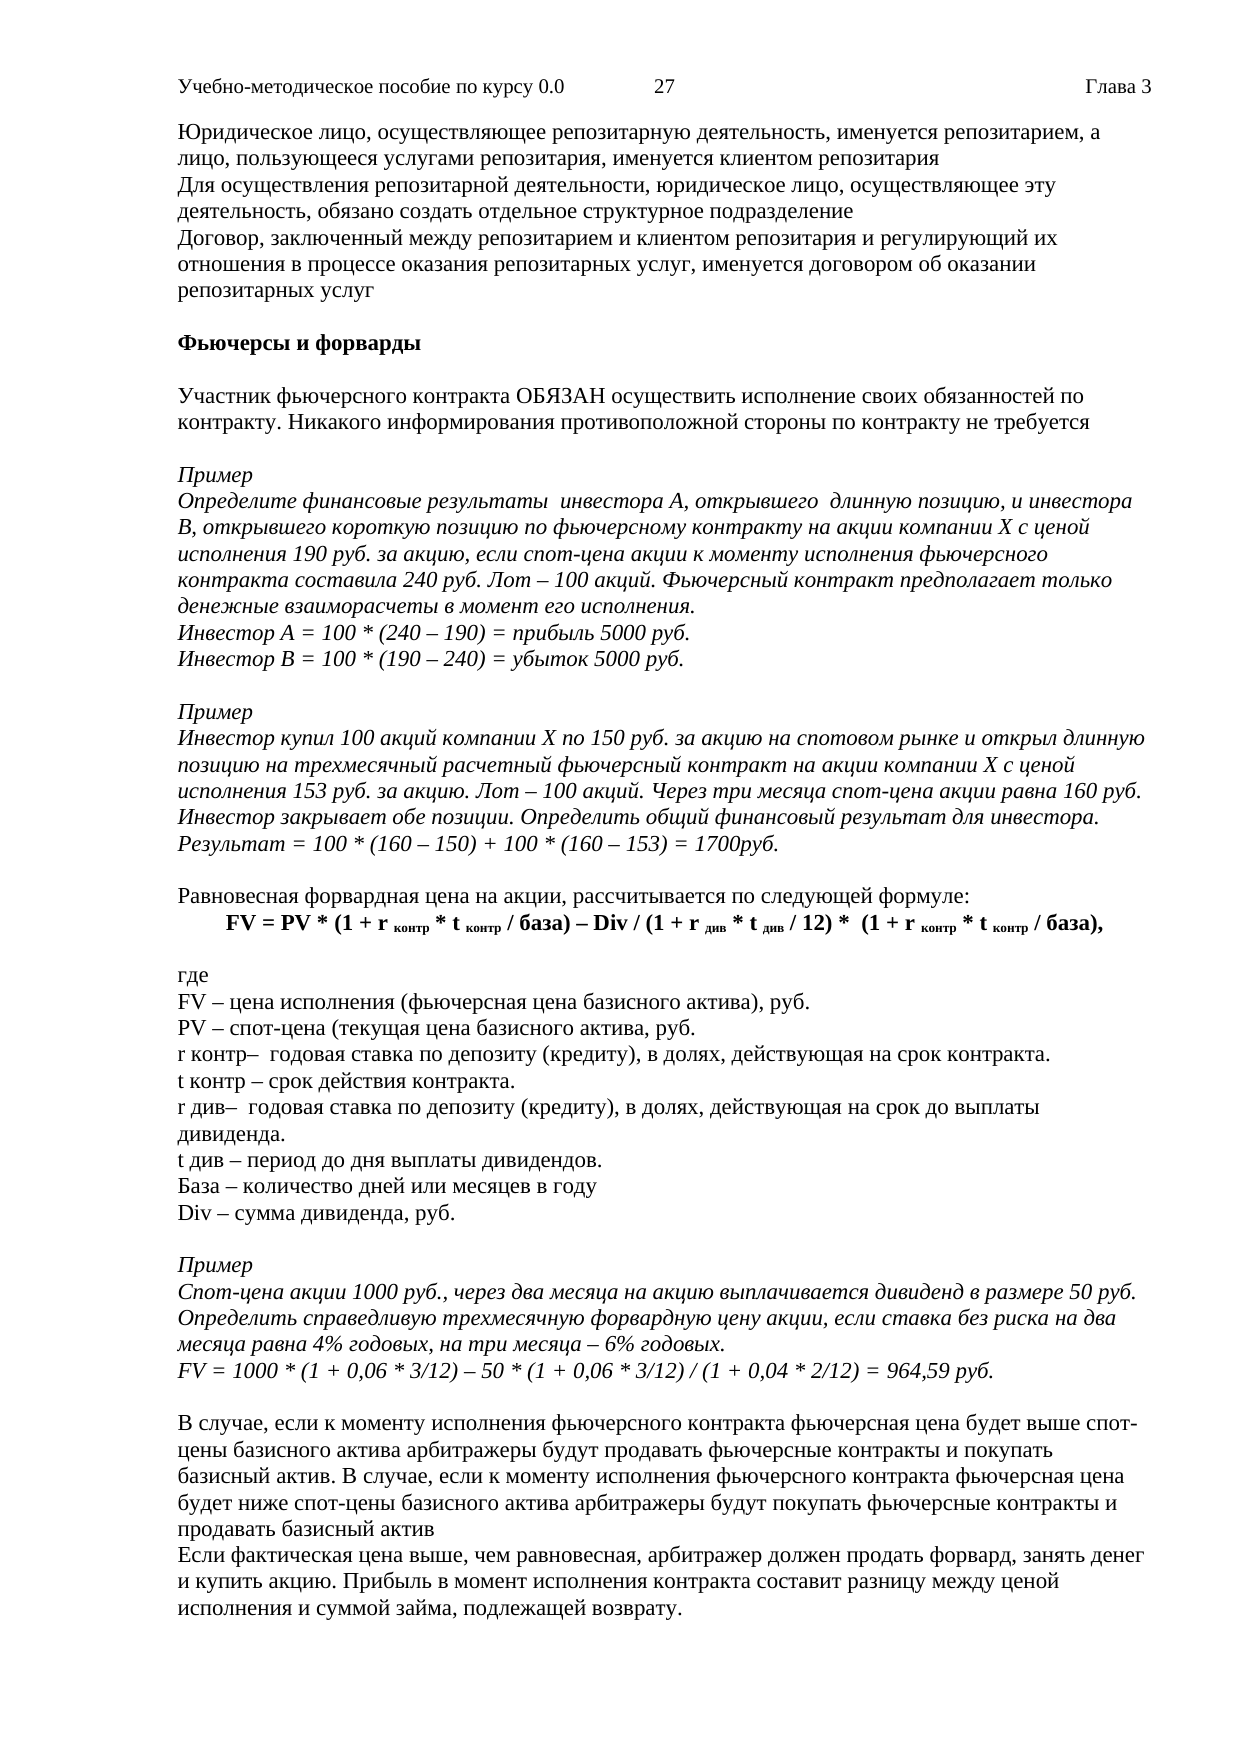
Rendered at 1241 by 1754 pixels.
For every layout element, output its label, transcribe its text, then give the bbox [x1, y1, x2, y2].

text База – количество дней или месяцев в году [177, 1172, 1152, 1199]
text Инвестор купил 100 акций компании Х по 150 руб. за акцию на спотовом рынке и открыл длинную позицию на трехмесячный расчетный фьючерсный контракт на акции компании Х с ценой исполнения 153 руб. за акцию. Лот – 100 акций. Через три месяца спот-цена акции равна 160 руб. Инвестор закрывает обе позиции. Определить общий финансовый результат для инвестора. [177, 724, 1152, 830]
text Пример [177, 461, 1152, 487]
text Div – сумма дивиденда, руб. [177, 1199, 1152, 1225]
text PV – спот-цена (текущая цена базисного актива, руб. [177, 1014, 1152, 1041]
text Пример [177, 698, 1152, 724]
text Определите финансовые результаты инвестора А, открывшего длинную позицию, и инвестора В, открывшего короткую позицию по фьючерсному контракту на акции компании Х с ценой исполнения 190 руб. за акцию, если спот-цена акции к моменту исполнения фьючерсного контракта составила 240 руб. Лот – 100 акций. Фьючерсный контракт предполагает только денежные взаиморасчеты в момент его исполнения. [177, 487, 1152, 619]
text Спот-цена акции 1000 руб., через два месяца на акцию выплачивается дивиденд в размере 50 руб. Определить справедливую трехмесячную форвардную цену акции, если ставка без риска на два месяца равна 4% годовых, на три месяца – 6% годовых. [177, 1278, 1152, 1357]
text Результат = 100 * (160 – 150) + 100 * (160 – 153) = 1700руб. [177, 830, 1152, 856]
text t контр – срок действия контракта. [177, 1067, 1152, 1093]
text Если фактическая цена выше, чем равновесная, арбитражер должен продать форвард, занять денег и купить акцию. Прибыль в момент исполнения контракта составит разницу между ценой исполнения и суммой займа, подлежащей возврату. [177, 1541, 1152, 1620]
text Инвестор B = 100 * (190 – 240) = убыток 5000 руб. [177, 645, 1152, 672]
text t див – период до дня выплаты дивидендов. [177, 1146, 1152, 1172]
text Инвестор А = 100 * (240 – 190) = прибыль 5000 руб. [177, 619, 1152, 645]
text где [177, 961, 1152, 988]
text FV = PV * (1 + r контр * t контр / база) – Div / (1 + r див * t див / 12) * (1 + r контр * t контр / база), [177, 909, 1152, 935]
text r контр– годовая ставка по депозиту (кредиту), в долях, действующая на срок контракта. [177, 1041, 1152, 1067]
text Пример [177, 1251, 1152, 1278]
text Участник фьючерсного контракта ОБЯЗАН осуществить исполнение своих обязанностей по контракту. Никакого информирования противоположной стороны по контракту не требуется [177, 382, 1152, 434]
text В случае, если к моменту исполнения фьючерсного контракта фьючерсная цена будет выше спот-цены базисного актива арбитражеры будут продавать фьючерсные контракты и покупать базисный актив. В случае, если к моменту исполнения фьючерсного контракта фьючерсная цена будет ниже спот-цены базисного актива арбитражеры будут покупать фьючерсные контракты и продавать базисный актив [177, 1409, 1152, 1541]
text FV – цена исполнения (фьючерсная цена базисного актива), руб. [177, 988, 1152, 1014]
text Равновесная форвардная цена на акции, рассчитывается по следующей формуле: [177, 882, 1152, 909]
text Договор, заключенный между репозитарием и клиентом репозитария и регулирующий их отношения в процессе оказания репозитарных услуг, именуется договором об оказании репозитарных услуг [177, 223, 1152, 303]
text r див– годовая ставка по депозиту (кредиту), в долях, действующая на срок до выплаты дивиденда. [177, 1093, 1152, 1146]
text Для осуществления репозитарной деятельности, юридическое лицо, осуществляющее эту деятельность, обязано создать отдельное структурное подразделение [177, 171, 1152, 223]
text FV = 1000 * (1 + 0,06 * 3/12) – 50 * (1 + 0,06 * 3/12) / (1 + 0,04 * 2/12) = 964,59 руб. [177, 1357, 1152, 1383]
text Фьючерсы и форварды [177, 329, 1152, 355]
text Юридическое лицо, осуществляющее репозитарную деятельность, именуется репозитарием, а лицо, пользующееся услугами репозитария, именуется клиентом репозитария [177, 118, 1152, 171]
